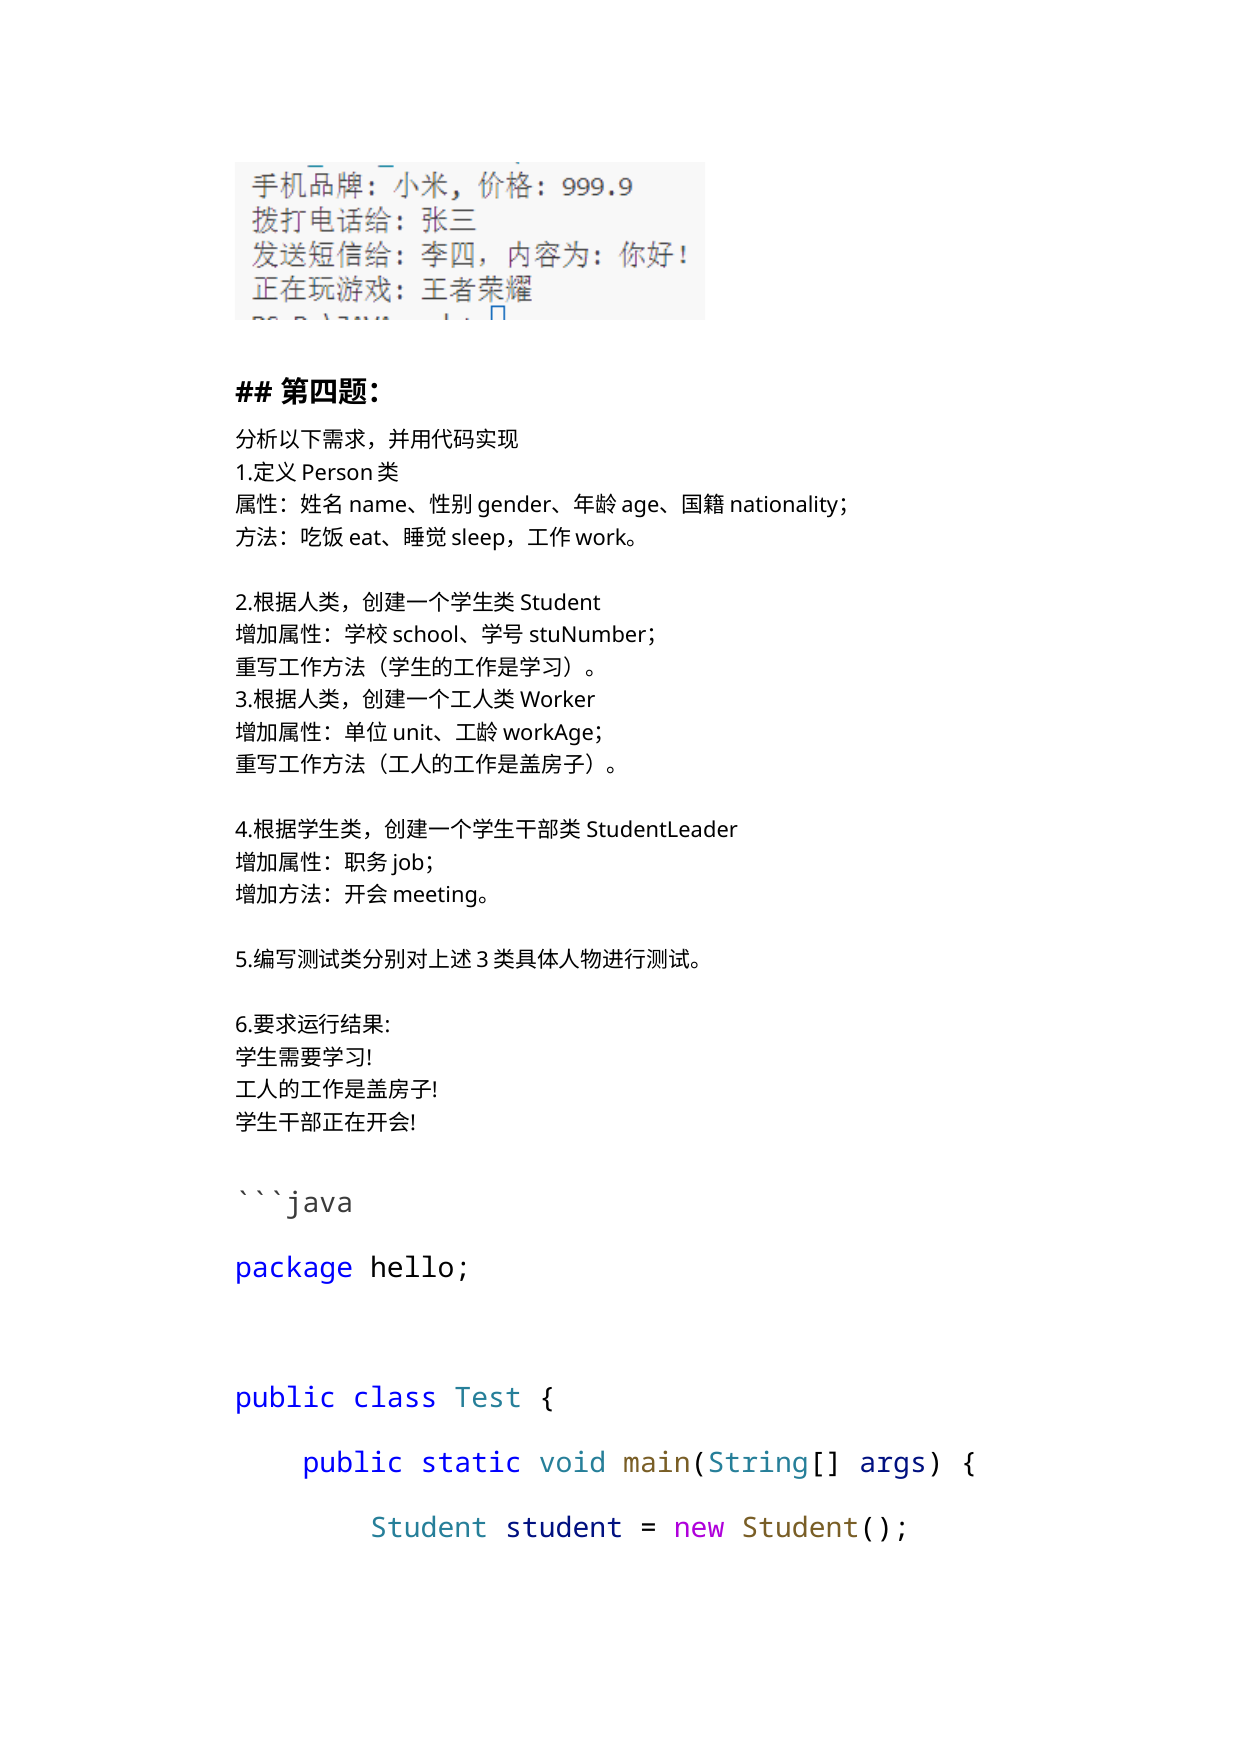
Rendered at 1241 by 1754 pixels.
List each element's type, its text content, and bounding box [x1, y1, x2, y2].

text ​分析以下需求，并用代码实现 [235, 422, 1006, 454]
text 学生干部正在开会! [235, 1104, 1006, 1137]
picture [234, 162, 705, 320]
text ​3.根据人类，创建一个工人类Worker [235, 682, 1006, 714]
text public static void main(String[] args) { [235, 1429, 1006, 1494]
text package hello; [235, 1234, 1006, 1299]
text ​重写工作方法（学生的工作是学习）。 [235, 649, 1006, 682]
text ​1.定义Person类 [235, 454, 1006, 487]
text ​4.根据学生类，创建一个学生干部类 StudentLeader [235, 812, 1006, 844]
text public class Test { [235, 1364, 1006, 1429]
text ​6.要求运行结果: [235, 1007, 1006, 1039]
text ​属性：姓名name、性别gender、年龄age、国籍nationality； [235, 487, 1006, 519]
text ## 第四题： [235, 357, 1006, 422]
text ​重写工作方法（工人的工作是盖房子）。 [235, 747, 1006, 779]
text Student student = new Student(); [235, 1494, 1006, 1559]
text ​5.编写测试类分别对上述3类具体人物进行测试。 [235, 942, 1006, 974]
text ​2.根据人类，创建一个学生类Student [235, 584, 1006, 617]
text 学生需要学习! [235, 1039, 1006, 1072]
text ​增加方法：开会meeting。 [235, 877, 1006, 909]
text ```java [235, 1169, 1006, 1234]
text 工人的工作是盖房子! [235, 1072, 1006, 1104]
text ​增加属性：职务job； [235, 844, 1006, 877]
text ​方法：吃饭eat、睡觉sleep，工作work。 [235, 519, 1006, 552]
text ​增加属性：单位unit、工龄workAge； [235, 714, 1006, 747]
text ​增加属性：学校school、学号stuNumber； [235, 617, 1006, 649]
